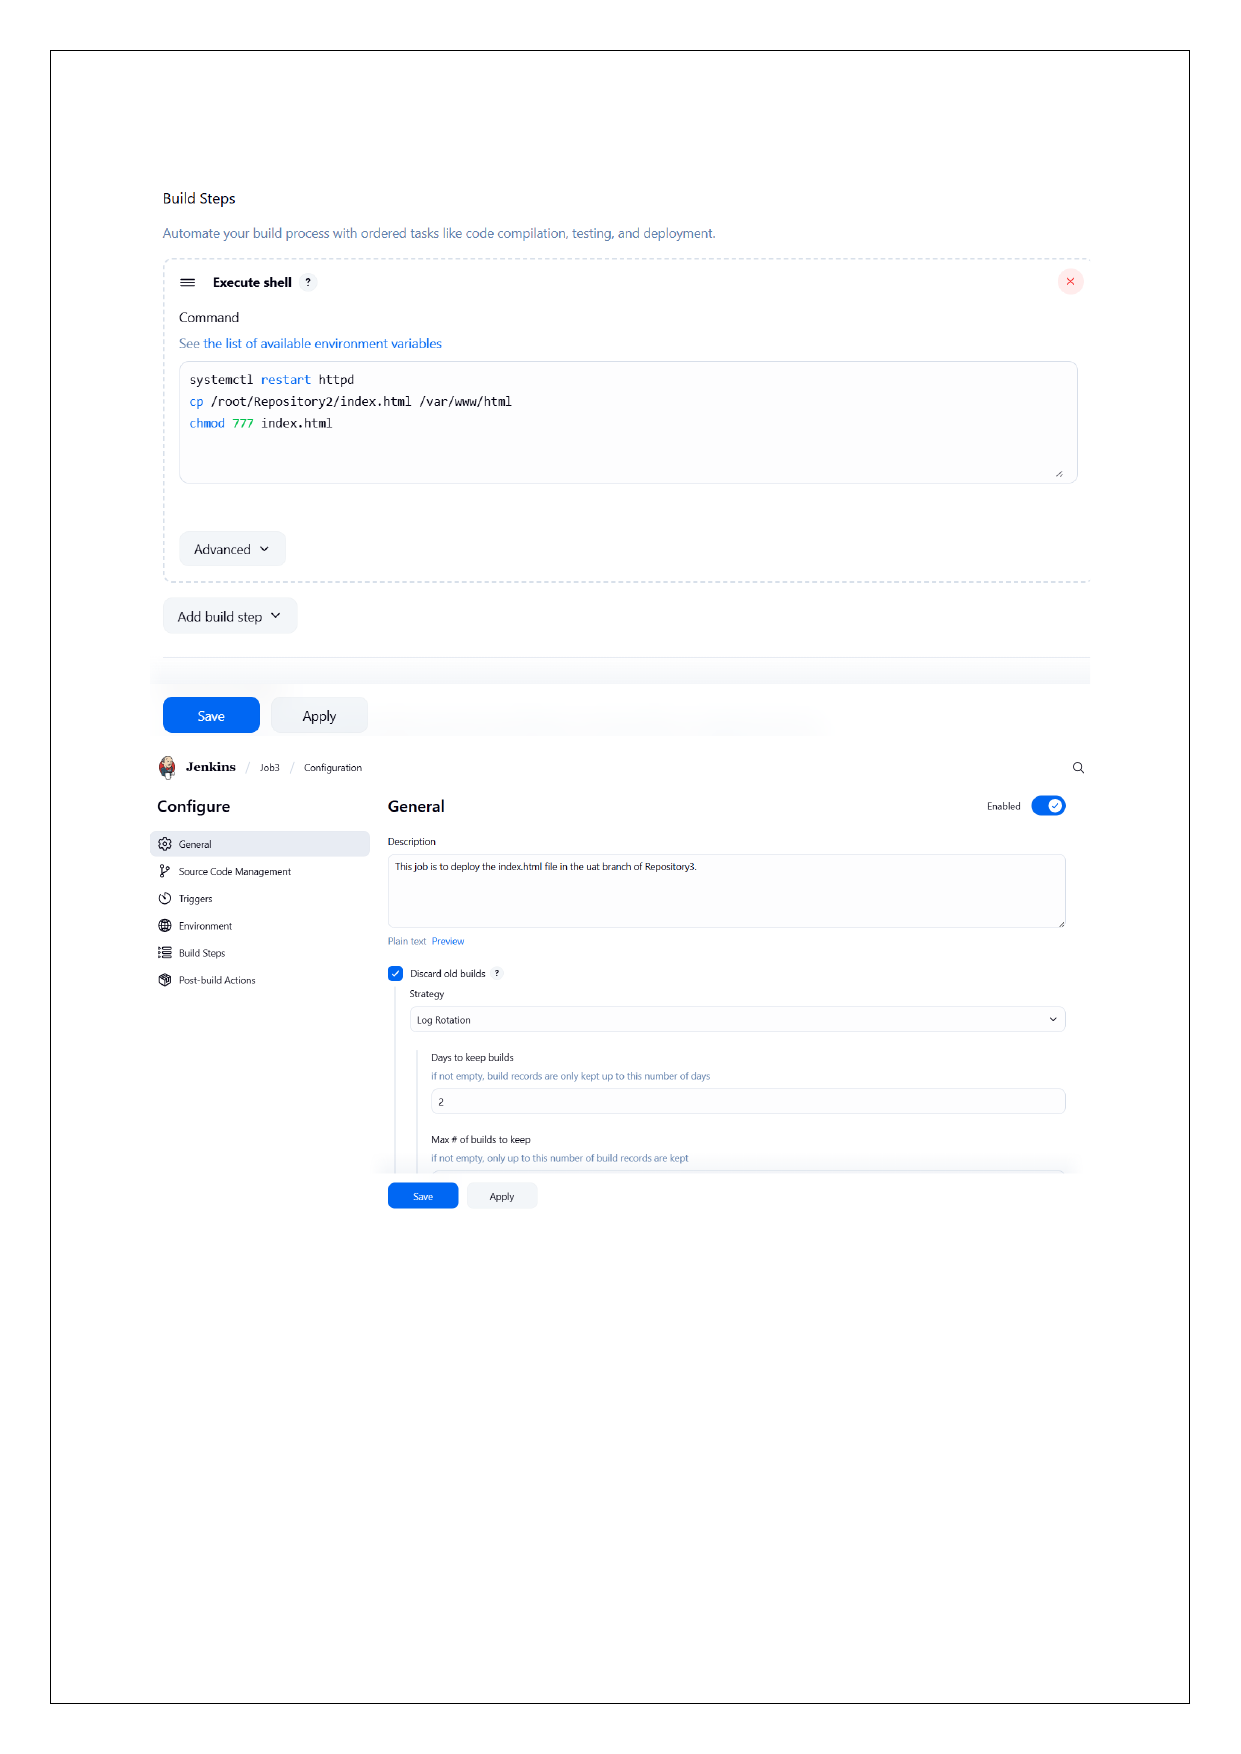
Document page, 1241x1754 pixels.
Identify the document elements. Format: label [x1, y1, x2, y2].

picture [150, 754, 1091, 1209]
picture [150, 180, 1091, 736]
